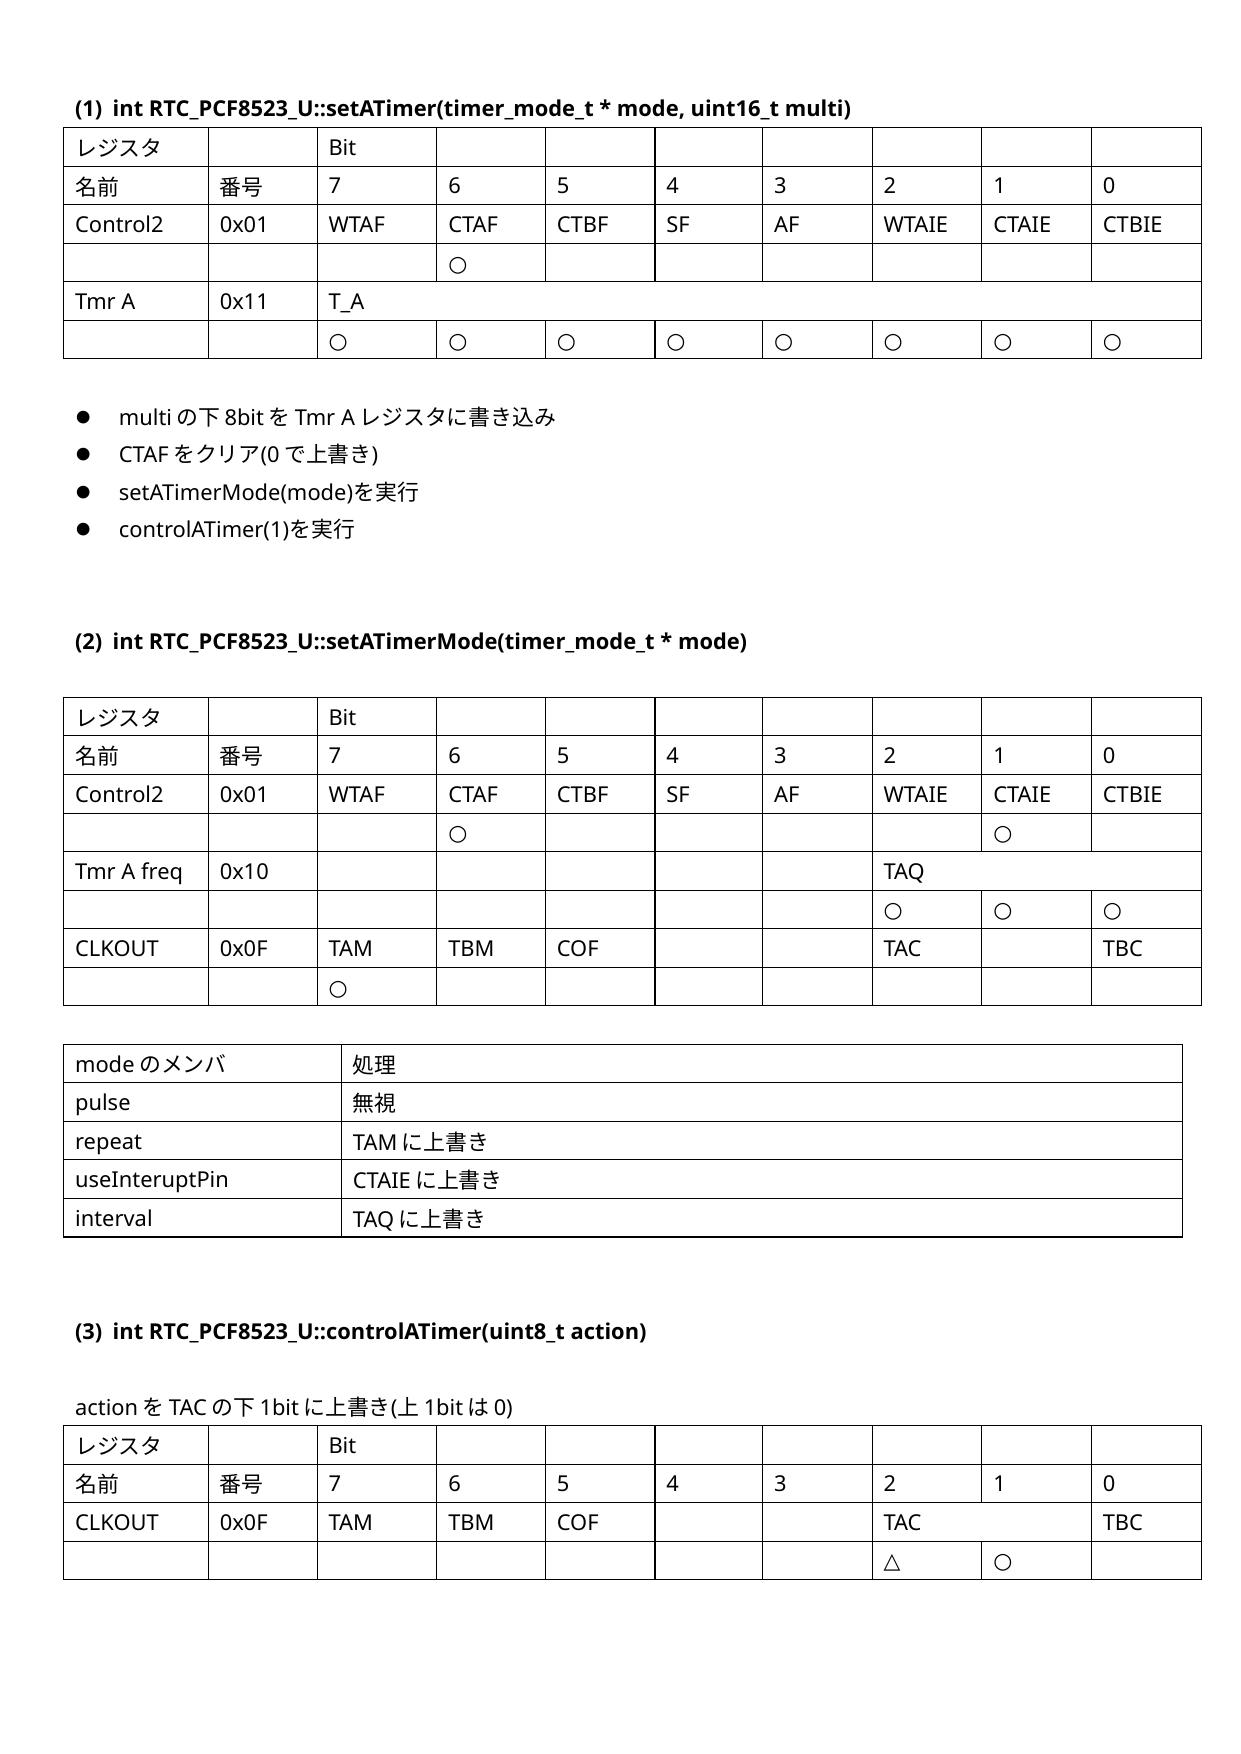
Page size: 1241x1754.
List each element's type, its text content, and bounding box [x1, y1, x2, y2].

table_cell 6 [437, 736, 545, 774]
table_header [982, 698, 1091, 735]
table_cell [656, 929, 762, 967]
table_cell 0 [1092, 736, 1201, 774]
table_cell 番号 [209, 1465, 317, 1502]
table_cell [873, 814, 981, 851]
table_cell 6 [437, 167, 545, 204]
table_cell [209, 968, 317, 1005]
table_cell TAC [873, 929, 981, 967]
table_cell [1092, 1542, 1201, 1579]
table_cell [209, 891, 317, 928]
table_header [209, 128, 317, 166]
table_cell COF [546, 929, 654, 967]
table_cell 7 [318, 736, 436, 774]
table_cell 4 [656, 1465, 762, 1502]
table_cell 番号 [209, 167, 317, 204]
table_cell [437, 1542, 545, 1579]
table_cell TBM [437, 1503, 545, 1541]
table_cell [318, 891, 436, 928]
table_cell [64, 321, 208, 358]
table_cell CTBF [546, 205, 654, 243]
table_cell CTAIEに上書き [342, 1160, 1182, 1198]
table_cell [64, 1542, 208, 1579]
table_cell useInteruptPin [64, 1160, 341, 1198]
table_header [1092, 698, 1201, 735]
table_cell 名前 [64, 1465, 208, 1502]
table_cell ○ [318, 968, 436, 1005]
table_cell [763, 1542, 872, 1579]
table_cell 3 [763, 167, 872, 204]
table_cell Control2 [64, 775, 208, 812]
table_cell CTBIE [1092, 205, 1201, 243]
table_cell 4 [656, 167, 762, 204]
table_header Bit [318, 1426, 436, 1463]
table_cell CTAIE [982, 775, 1091, 812]
table_cell TBM [437, 929, 545, 967]
table_cell TAMに上書き [342, 1122, 1182, 1159]
table_cell ○ [763, 321, 872, 358]
table_cell interval [64, 1199, 341, 1236]
table_cell 無視 [342, 1083, 1182, 1121]
table_cell TAM [318, 929, 436, 967]
table_cell [873, 968, 981, 1005]
table_cell [1092, 968, 1201, 1005]
table_cell [318, 244, 436, 281]
table_cell [437, 891, 545, 928]
table_cell [656, 244, 762, 281]
table_cell Tmr A [64, 282, 208, 320]
table_cell 0x10 [209, 852, 317, 889]
table_cell [763, 852, 872, 889]
list controlATimer(1)を実行 [75, 509, 1165, 547]
table_header [1092, 1426, 1201, 1463]
table_cell [763, 244, 872, 281]
table_cell 3 [763, 1465, 872, 1502]
table_cell 5 [546, 167, 654, 204]
table_cell [209, 814, 317, 851]
table_cell [209, 321, 317, 358]
table_header Bit [318, 128, 436, 166]
table_header [209, 698, 317, 735]
table_cell [656, 1503, 762, 1541]
table_cell [656, 852, 762, 889]
table_cell [873, 244, 981, 281]
table_cell ○ [437, 814, 545, 851]
table_cell 0x11 [209, 282, 317, 320]
table_cell 番号 [209, 736, 317, 774]
table_header [873, 1426, 981, 1463]
table_cell 0x01 [209, 775, 317, 812]
table_cell 7 [318, 1465, 436, 1502]
table_cell TAQに上書き [342, 1199, 1182, 1236]
table_cell 0 [1092, 1465, 1201, 1502]
table_cell ○ [546, 321, 654, 358]
table_cell WTAF [318, 775, 436, 812]
table_header レジスタ [64, 698, 208, 735]
table_header [437, 1426, 545, 1463]
table_header [656, 128, 762, 166]
table_cell [763, 1503, 872, 1541]
table_cell [982, 968, 1091, 1005]
table_cell [64, 244, 208, 281]
table_cell [318, 1542, 436, 1579]
table_header [873, 698, 981, 735]
table_header [656, 1426, 762, 1463]
table_header [763, 128, 872, 166]
table_cell 0x0F [209, 929, 317, 967]
table_cell 6 [437, 1465, 545, 1502]
table_header [873, 128, 981, 166]
table_header [546, 128, 654, 166]
table_cell CTBF [546, 775, 654, 812]
list CTAFをクリア(0で上書き) [75, 434, 1165, 472]
table_cell Tmr A freq [64, 852, 208, 889]
list multiの下8bitをTmr Aレジスタに書き込み [75, 397, 1165, 434]
table_header [763, 1426, 872, 1463]
table_cell 5 [546, 736, 654, 774]
table_cell ○ [982, 814, 1091, 851]
table_cell 2 [873, 1465, 981, 1502]
table_header [656, 698, 762, 735]
table_header modeのメンバ [64, 1045, 341, 1082]
list setATimerMode(mode)を実行 [75, 472, 1165, 509]
table_cell ○ [982, 321, 1091, 358]
table_cell [546, 1542, 654, 1579]
table_cell [763, 891, 872, 928]
table_cell [763, 814, 872, 851]
table_cell [656, 968, 762, 1005]
table_cell 7 [318, 167, 436, 204]
table_cell [1092, 244, 1201, 281]
table_cell 1 [982, 167, 1091, 204]
table_cell [209, 244, 317, 281]
table_cell CTBIE [1092, 775, 1201, 812]
table_cell [64, 891, 208, 928]
table_cell TAQ [873, 852, 1201, 889]
table_cell [318, 814, 436, 851]
table_cell TAM [318, 1503, 436, 1541]
table_header [1092, 128, 1201, 166]
table_cell [546, 852, 654, 889]
table_cell Control2 [64, 205, 208, 243]
text actionをTACの下1bitに上書き(上1bitは0) [75, 1387, 1165, 1425]
table_cell CTAF [437, 205, 545, 243]
table_cell [763, 968, 872, 1005]
table_header 処理 [342, 1045, 1182, 1082]
table_cell WTAIE [873, 205, 981, 243]
table_cell AF [763, 775, 872, 812]
table_header [546, 1426, 654, 1463]
table_header レジスタ [64, 128, 208, 166]
table_cell 0 [1092, 167, 1201, 204]
table_cell [656, 891, 762, 928]
table_cell TAC [873, 1503, 1091, 1541]
table_cell [318, 852, 436, 889]
table_header [437, 128, 545, 166]
table_cell △ [873, 1542, 981, 1579]
subtitle int RTC_PCF8523_U::setATimerMode(timer_mode_t * mode) [75, 622, 1165, 659]
table_cell [437, 968, 545, 1005]
table_cell 0x0F [209, 1503, 317, 1541]
table_cell 1 [982, 1465, 1091, 1502]
table_header [209, 1426, 317, 1463]
table_cell ○ [318, 321, 436, 358]
table_cell 名前 [64, 167, 208, 204]
table_cell [546, 891, 654, 928]
subtitle int RTC_PCF8523_U::controlATimer(uint8_t action) [75, 1312, 1165, 1350]
table_cell pulse [64, 1083, 341, 1121]
table_cell [64, 968, 208, 1005]
table_header [437, 698, 545, 735]
table_cell WTAIE [873, 775, 981, 812]
table_cell TBC [1092, 1503, 1201, 1541]
table_cell 1 [982, 736, 1091, 774]
table_cell ○ [437, 321, 545, 358]
table_cell 0x01 [209, 205, 317, 243]
table_cell ○ [982, 891, 1091, 928]
table_header レジスタ [64, 1426, 208, 1463]
table_cell [546, 814, 654, 851]
table_cell ○ [1092, 891, 1201, 928]
table_cell T_A [318, 282, 1201, 320]
table_cell [546, 244, 654, 281]
table_cell CLKOUT [64, 1503, 208, 1541]
table_cell ○ [656, 321, 762, 358]
table_header [763, 698, 872, 735]
table_cell CLKOUT [64, 929, 208, 967]
table_cell [763, 929, 872, 967]
table_cell 2 [873, 167, 981, 204]
table_cell TBC [1092, 929, 1201, 967]
table_header Bit [318, 698, 436, 735]
table_cell 名前 [64, 736, 208, 774]
table_cell ○ [982, 1542, 1091, 1579]
table_cell ○ [873, 891, 981, 928]
subtitle int RTC_PCF8523_U::setATimer(timer_mode_t * mode, uint16_t multi) [75, 89, 1165, 127]
table_cell CTAIE [982, 205, 1091, 243]
table_cell 3 [763, 736, 872, 774]
table_cell SF [656, 775, 762, 812]
table_cell [656, 1542, 762, 1579]
table_cell CTAF [437, 775, 545, 812]
table_cell ○ [873, 321, 981, 358]
table_cell 2 [873, 736, 981, 774]
table_cell [982, 244, 1091, 281]
table_cell [546, 968, 654, 1005]
table_header [546, 698, 654, 735]
table_cell ○ [1092, 321, 1201, 358]
table_cell [437, 852, 545, 889]
table_header [982, 1426, 1091, 1463]
table_header [982, 128, 1091, 166]
table_cell [982, 929, 1091, 967]
table_cell [1092, 814, 1201, 851]
table_cell repeat [64, 1122, 341, 1159]
table_cell 5 [546, 1465, 654, 1502]
table_cell AF [763, 205, 872, 243]
table_cell [656, 814, 762, 851]
table_cell COF [546, 1503, 654, 1541]
table_cell [64, 814, 208, 851]
table_cell SF [656, 205, 762, 243]
table_cell WTAF [318, 205, 436, 243]
table_cell 4 [656, 736, 762, 774]
table_cell ○ [437, 244, 545, 281]
table_cell [209, 1542, 317, 1579]
